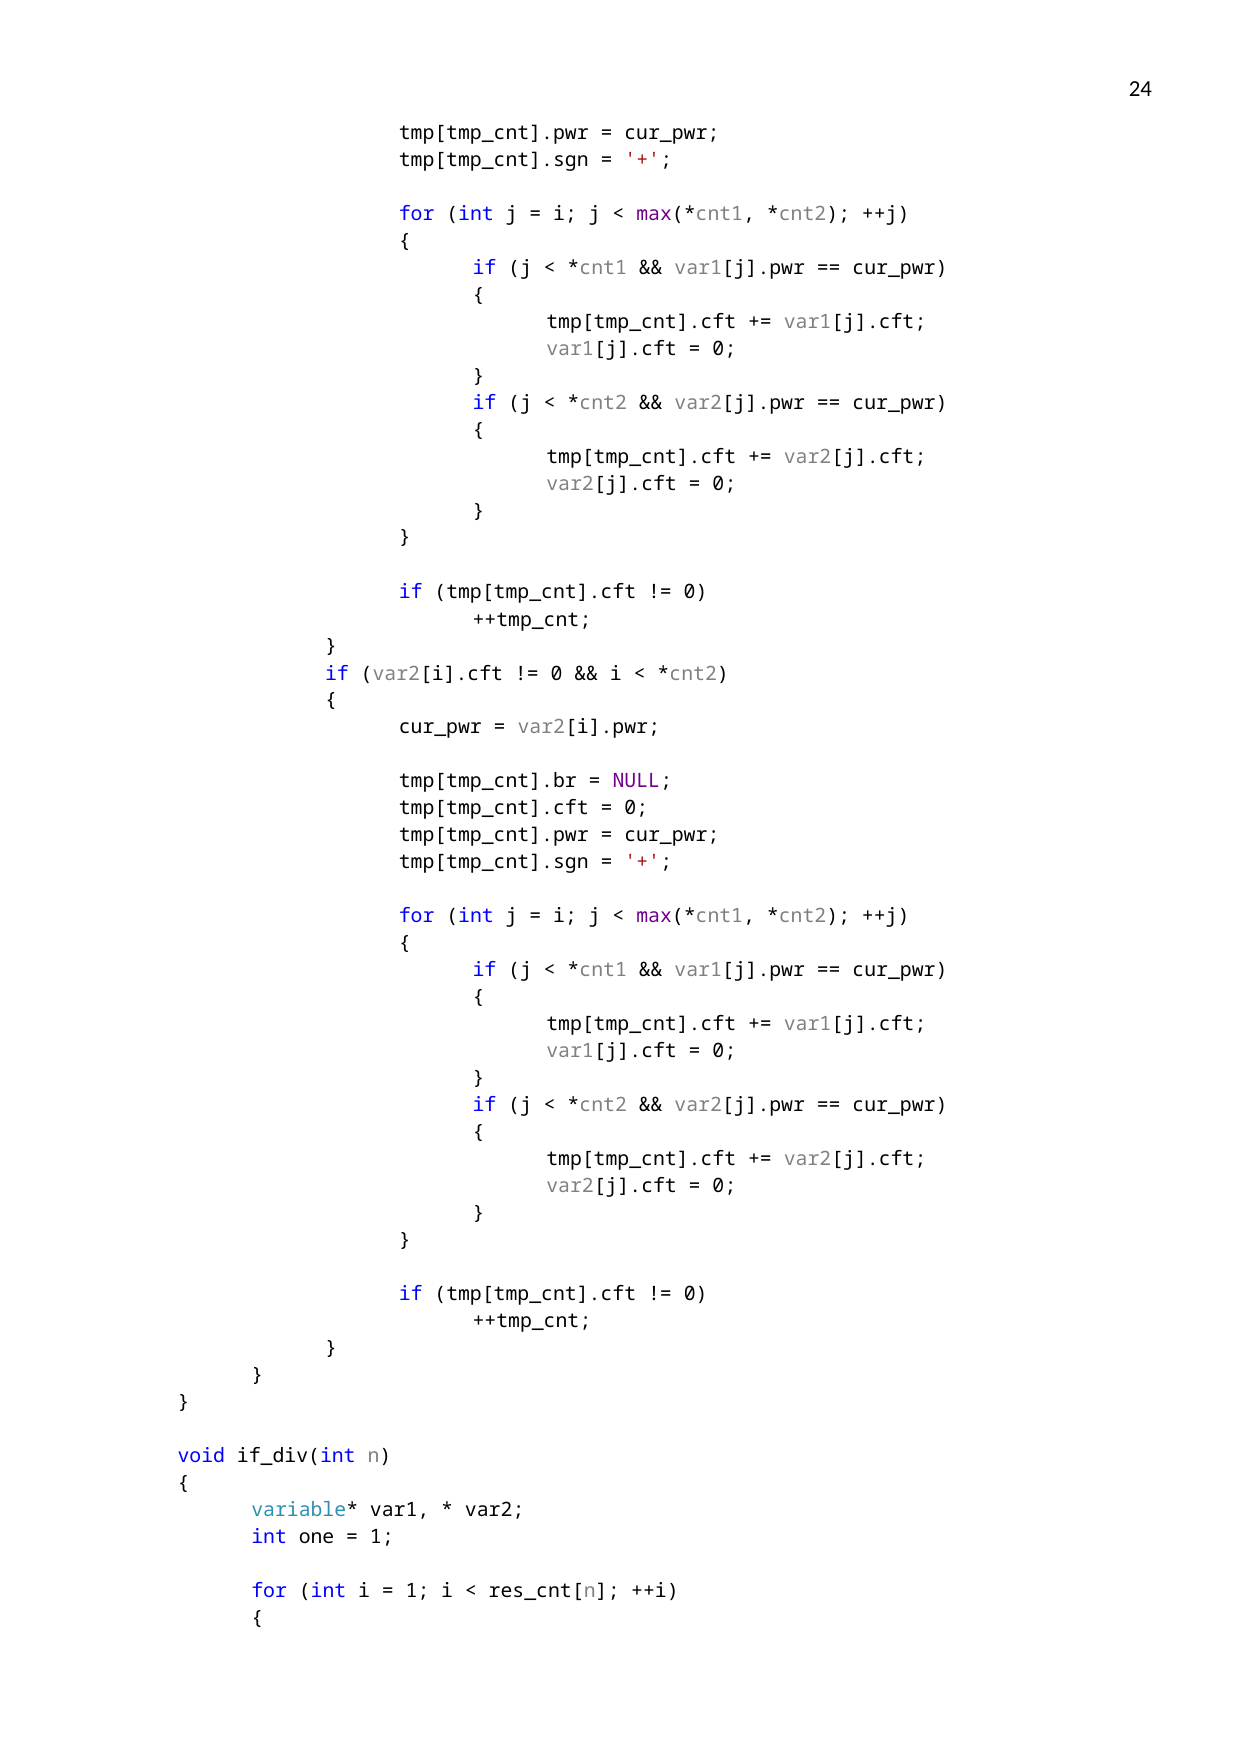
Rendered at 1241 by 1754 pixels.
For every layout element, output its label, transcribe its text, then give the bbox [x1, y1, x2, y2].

text for (int i = 1; i < res_cnt[n]; ++i) [177, 1576, 1152, 1603]
text { [177, 415, 1152, 442]
text } [177, 632, 1152, 659]
text cur_pwr = var2[i].pwr; [177, 713, 1152, 740]
text if (j < *cnt2 && var2[j].pwr == cur_pwr) [177, 388, 1152, 415]
text variable* var1, * var2; [177, 1495, 1152, 1522]
text { [177, 280, 1152, 307]
text { [177, 928, 1152, 956]
text if (j < *cnt2 && var2[j].pwr == cur_pwr) [177, 1090, 1152, 1117]
text for (int j = i; j < max(*cnt1, *cnt2); ++j) [177, 199, 1152, 226]
text { [177, 226, 1152, 253]
text { [177, 1117, 1152, 1144]
text tmp[tmp_cnt].sgn = '+'; [177, 848, 1152, 874]
text tmp[tmp_cnt].br = NULL; [177, 767, 1152, 794]
text tmp[tmp_cnt].cft += var2[j].cft; [177, 1144, 1152, 1171]
text } [177, 1198, 1152, 1225]
text tmp[tmp_cnt].cft = 0; [177, 794, 1152, 821]
text if (j < *cnt1 && var1[j].pwr == cur_pwr) [177, 253, 1152, 280]
text tmp[tmp_cnt].cft += var2[j].cft; [177, 442, 1152, 469]
text } [177, 1387, 1152, 1414]
text ++tmp_cnt; [177, 605, 1152, 632]
text } [177, 1225, 1152, 1252]
text tmp[tmp_cnt].cft += var1[j].cft; [177, 307, 1152, 334]
text ++tmp_cnt; [177, 1306, 1152, 1333]
text tmp[tmp_cnt].pwr = cur_pwr; [177, 118, 1152, 145]
text tmp[tmp_cnt].pwr = cur_pwr; [177, 821, 1152, 848]
text } [177, 361, 1152, 388]
text if (tmp[tmp_cnt].cft != 0) [177, 578, 1152, 605]
text var2[j].cft = 0; [177, 469, 1152, 496]
text { [177, 686, 1152, 713]
text tmp[tmp_cnt].sgn = '+'; [177, 145, 1152, 172]
text tmp[tmp_cnt].cft += var1[j].cft; [177, 1009, 1152, 1036]
text } [177, 1333, 1152, 1360]
text } [177, 1063, 1152, 1090]
text } [177, 1360, 1152, 1387]
text void if_div(int n) [177, 1441, 1152, 1468]
text { [177, 1603, 1152, 1630]
text } [177, 496, 1152, 523]
text if (j < *cnt1 && var1[j].pwr == cur_pwr) [177, 956, 1152, 982]
text int one = 1; [177, 1522, 1152, 1549]
text var1[j].cft = 0; [177, 334, 1152, 361]
text var2[j].cft = 0; [177, 1171, 1152, 1198]
text if (var2[i].cft != 0 && i < *cnt2) [177, 659, 1152, 686]
text if (tmp[tmp_cnt].cft != 0) [177, 1279, 1152, 1306]
text } [177, 523, 1152, 550]
text var1[j].cft = 0; [177, 1036, 1152, 1063]
text { [177, 1468, 1152, 1495]
text for (int j = i; j < max(*cnt1, *cnt2); ++j) [177, 902, 1152, 928]
text { [177, 982, 1152, 1009]
